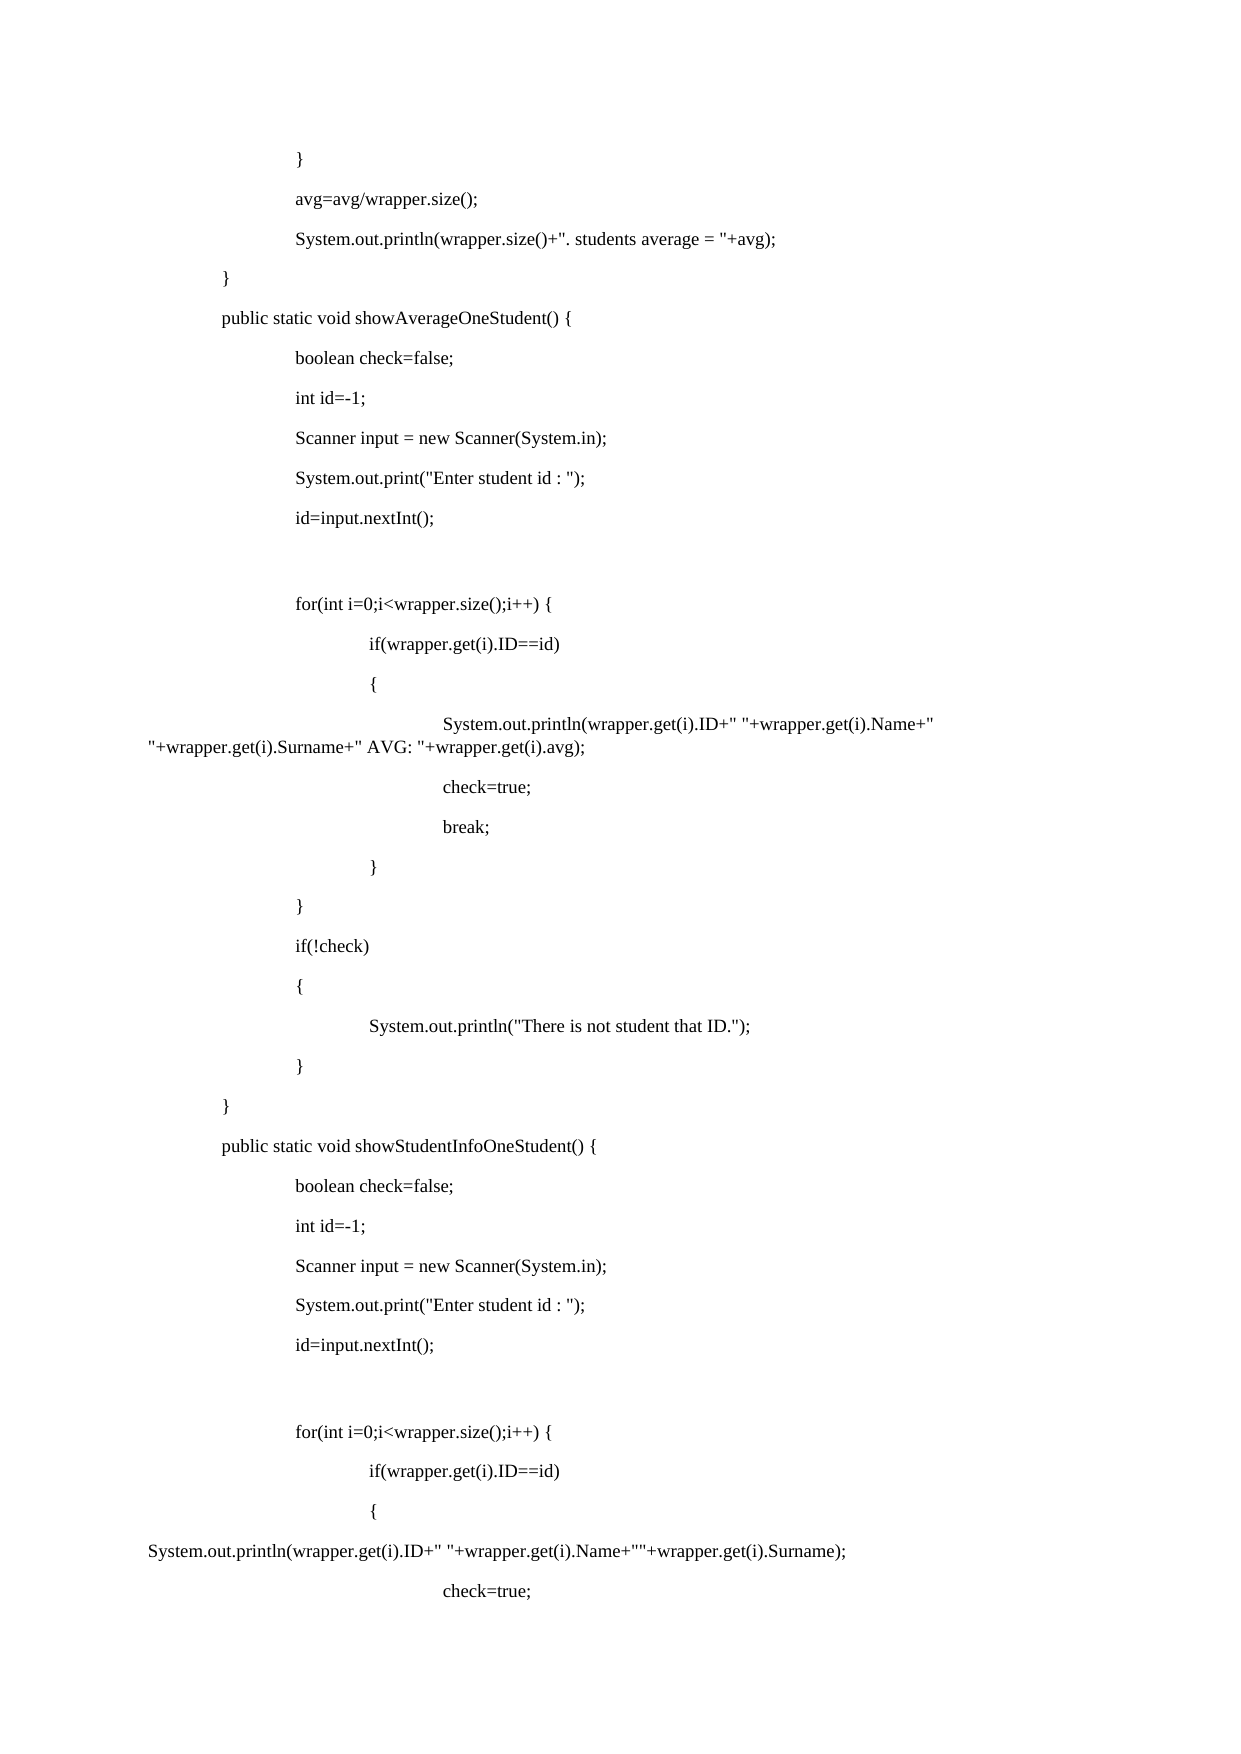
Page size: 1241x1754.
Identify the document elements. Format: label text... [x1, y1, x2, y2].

text avg=avg/wrapper.size(); [148, 187, 1093, 209]
text public static void showAverageOneStudent() { [148, 307, 1093, 329]
text } [148, 856, 1093, 877]
text boolean check=false; [148, 1175, 1093, 1196]
text System.out.print("Enter student id : "); [148, 467, 1093, 488]
text } [148, 267, 1093, 289]
text } [148, 148, 1093, 169]
text check=true; [148, 1580, 1093, 1602]
text System.out.println(wrapper.get(i).ID+" "+wrapper.get(i).Name+" "+wrapper.get(i).Surname+" AVG: "+wrapper.get(i).avg); [148, 713, 1093, 757]
text Scanner input = new Scanner(System.in); [148, 1254, 1093, 1276]
text } [148, 1055, 1093, 1077]
text { [148, 975, 1093, 997]
text { [148, 1500, 1093, 1522]
text Scanner input = new Scanner(System.in); [148, 427, 1093, 448]
text } [148, 895, 1093, 917]
text break; [148, 816, 1093, 837]
text if(!check) [148, 935, 1093, 957]
text System.out.println(wrapper.get(i).ID+" "+wrapper.get(i).Name+""+wrapper.get(i).Surname); [148, 1540, 1093, 1562]
text if(wrapper.get(i).ID==id) [148, 1460, 1093, 1482]
text System.out.println("There is not student that ID."); [148, 1015, 1093, 1037]
text if(wrapper.get(i).ID==id) [148, 633, 1093, 654]
text System.out.print("Enter student id : "); [148, 1294, 1093, 1316]
text check=true; [148, 776, 1093, 797]
text int id=-1; [148, 387, 1093, 408]
text public static void showStudentInfoOneStudent() { [148, 1135, 1093, 1156]
text id=input.nextInt(); [148, 507, 1093, 528]
text int id=-1; [148, 1214, 1093, 1236]
text for(int i=0;i<wrapper.size();i++) { [148, 1421, 1093, 1442]
text for(int i=0;i<wrapper.size();i++) { [148, 593, 1093, 614]
text System.out.println(wrapper.size()+". students average = "+avg); [148, 227, 1093, 249]
text } [148, 1095, 1093, 1116]
text { [148, 673, 1093, 694]
text id=input.nextInt(); [148, 1334, 1093, 1356]
text boolean check=false; [148, 347, 1093, 369]
